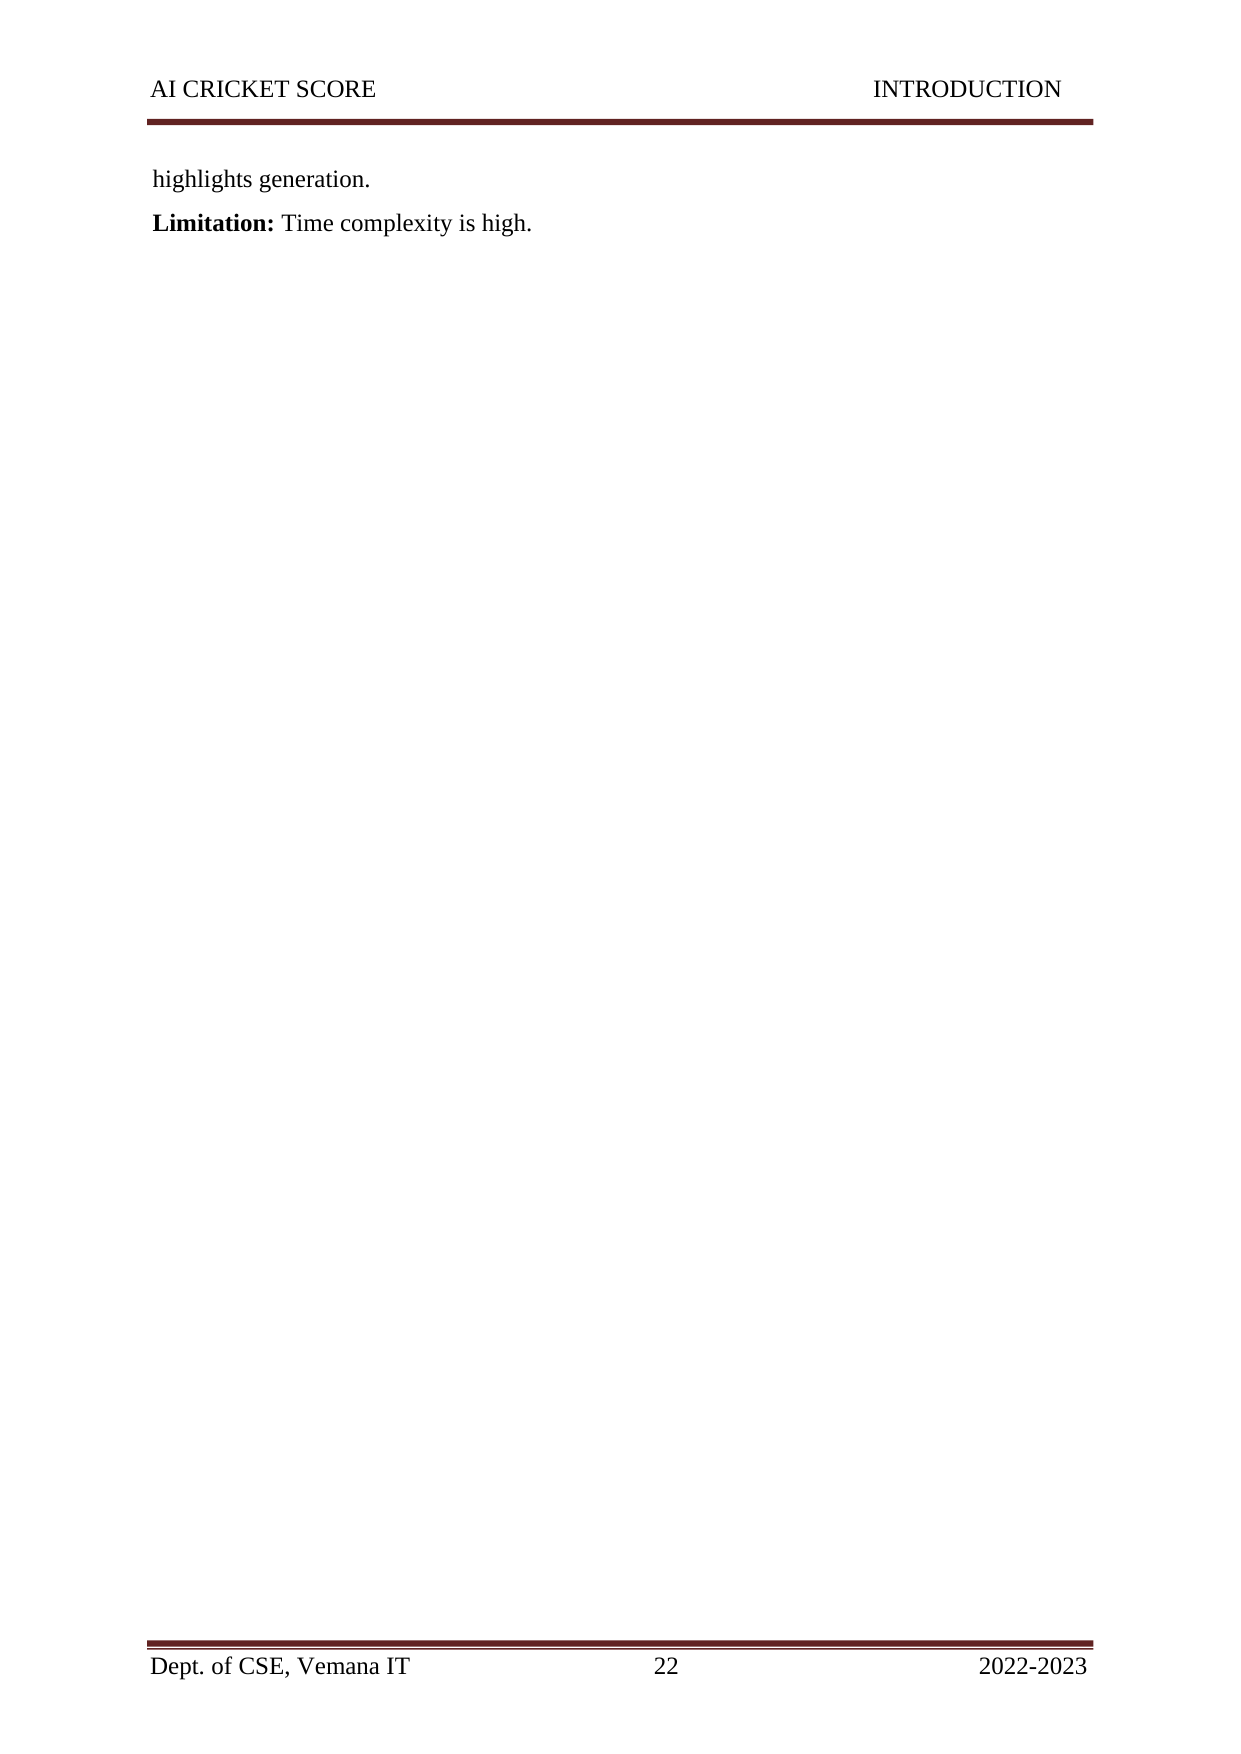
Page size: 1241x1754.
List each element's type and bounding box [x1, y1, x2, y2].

text [152, 164, 1097, 236]
